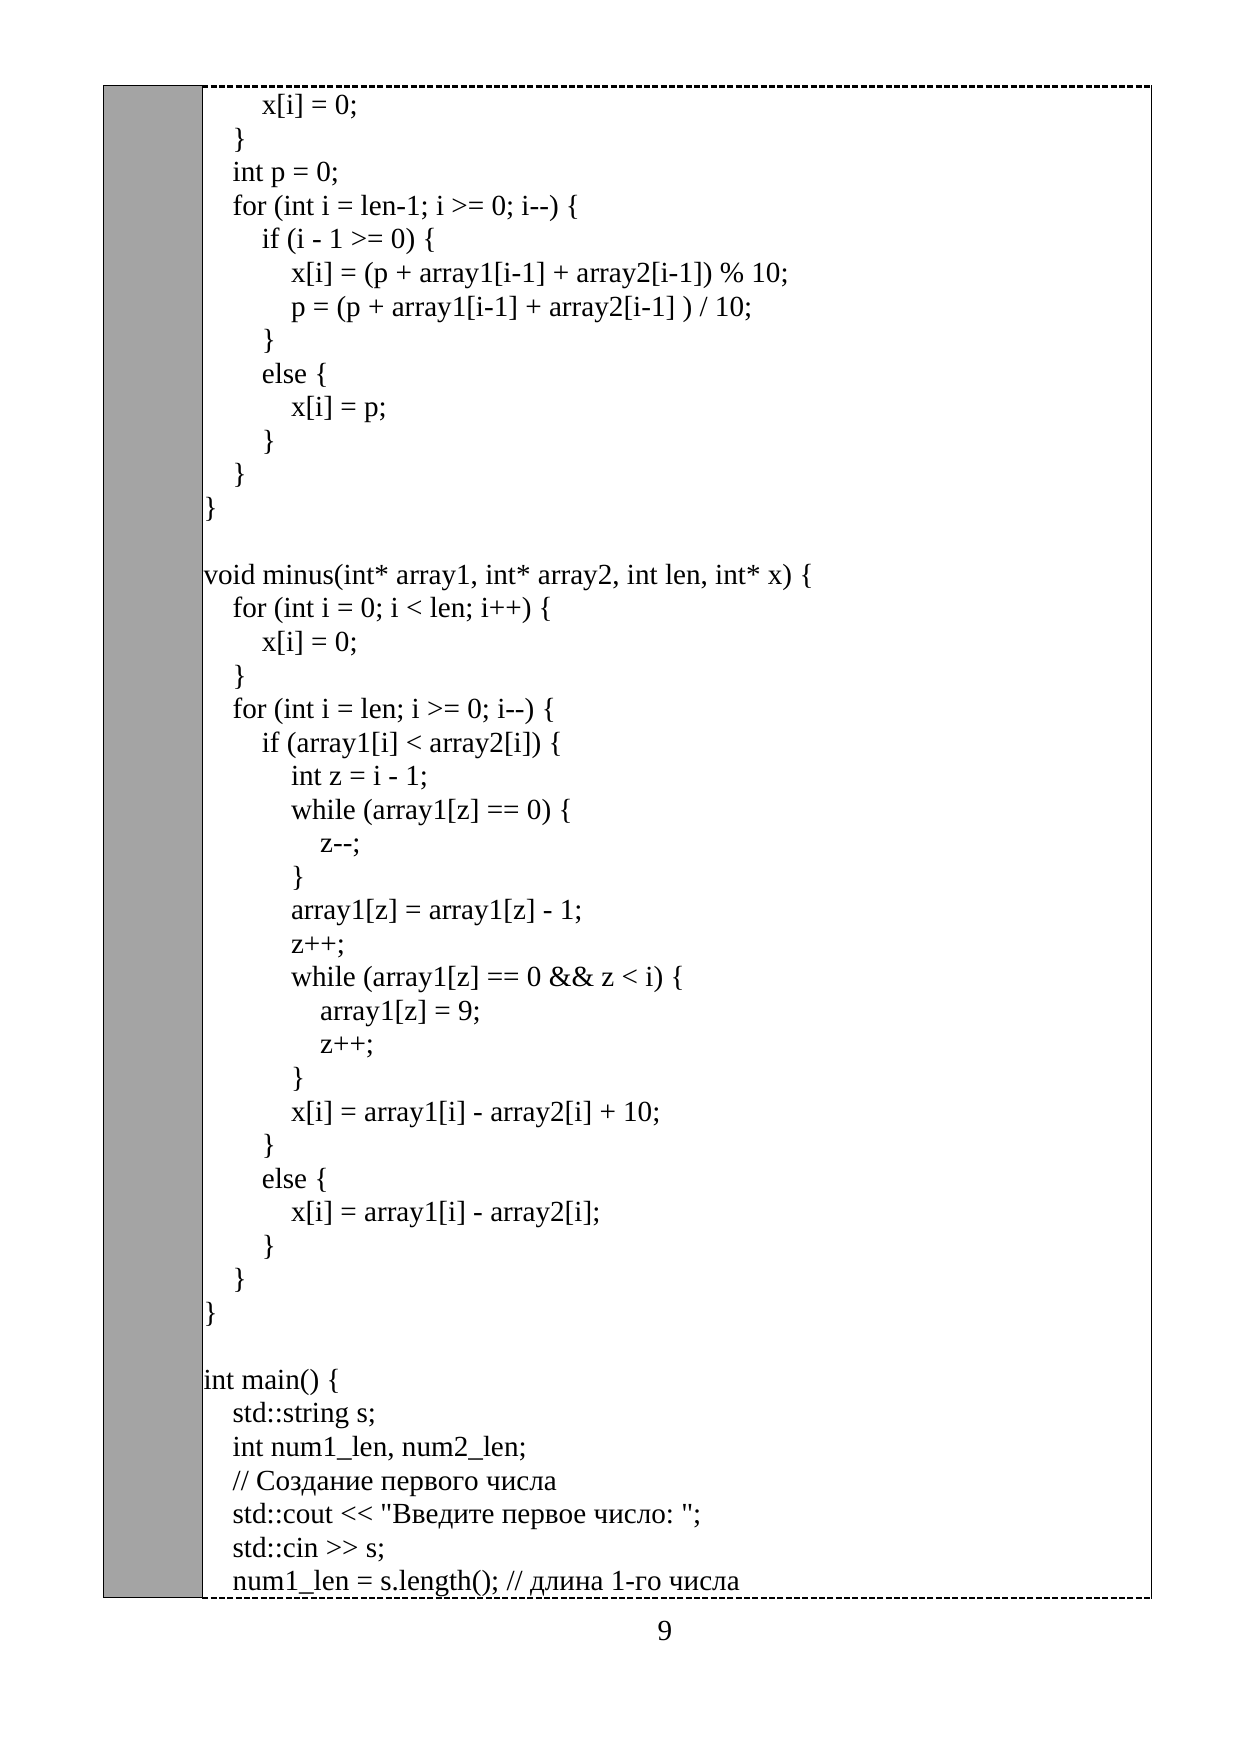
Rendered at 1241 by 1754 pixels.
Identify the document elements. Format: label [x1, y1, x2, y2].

table_cell [104, 86, 202, 1597]
table_cell [203, 85, 1151, 1597]
